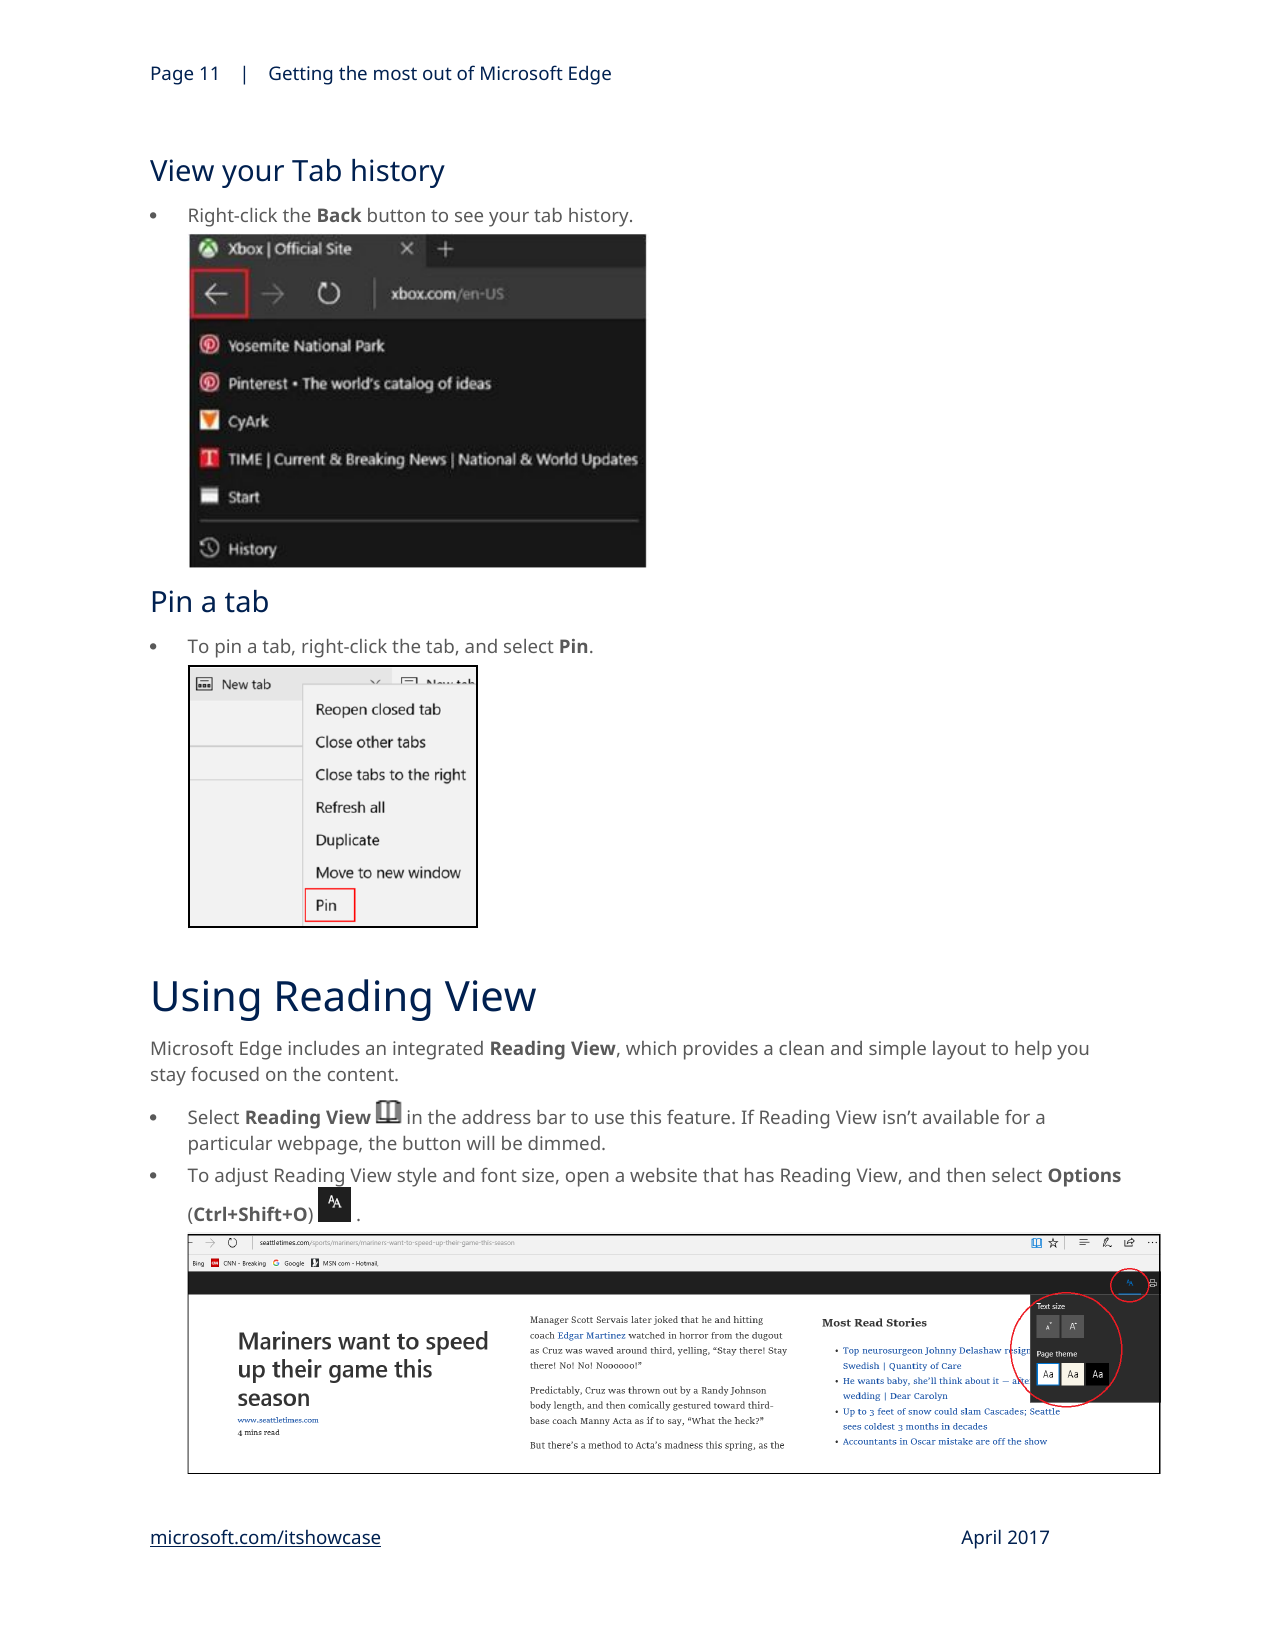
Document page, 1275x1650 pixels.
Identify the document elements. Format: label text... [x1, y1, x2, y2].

text Right-click the Back button to see your tab history. [150, 202, 1125, 228]
picture [190, 667, 476, 926]
text Select Reading View in the address bar to use this feature. If Reading View isn’t available for a particular webpage, the button will be dimmed. [150, 1099, 1125, 1156]
subtitle View your Tab history [150, 150, 1125, 190]
text To pin a tab, right-click the tab, and select Pin. [150, 633, 1125, 659]
text To adjust Reading View style and font size, open a website that has Reading View, and then select Options (Ctrl+Shift+O) . [150, 1162, 1125, 1227]
subtitle Using Reading View [150, 966, 1125, 1023]
picture [318, 1187, 351, 1222]
text Microsoft Edge includes an integrated Reading View, which provides a clean and simple layout to help you stay focused on the content. [150, 1036, 1125, 1087]
subtitle Pin a tab [150, 581, 1125, 621]
picture [375, 1099, 402, 1125]
picture [187, 233, 649, 569]
picture [187, 1232, 1161, 1474]
